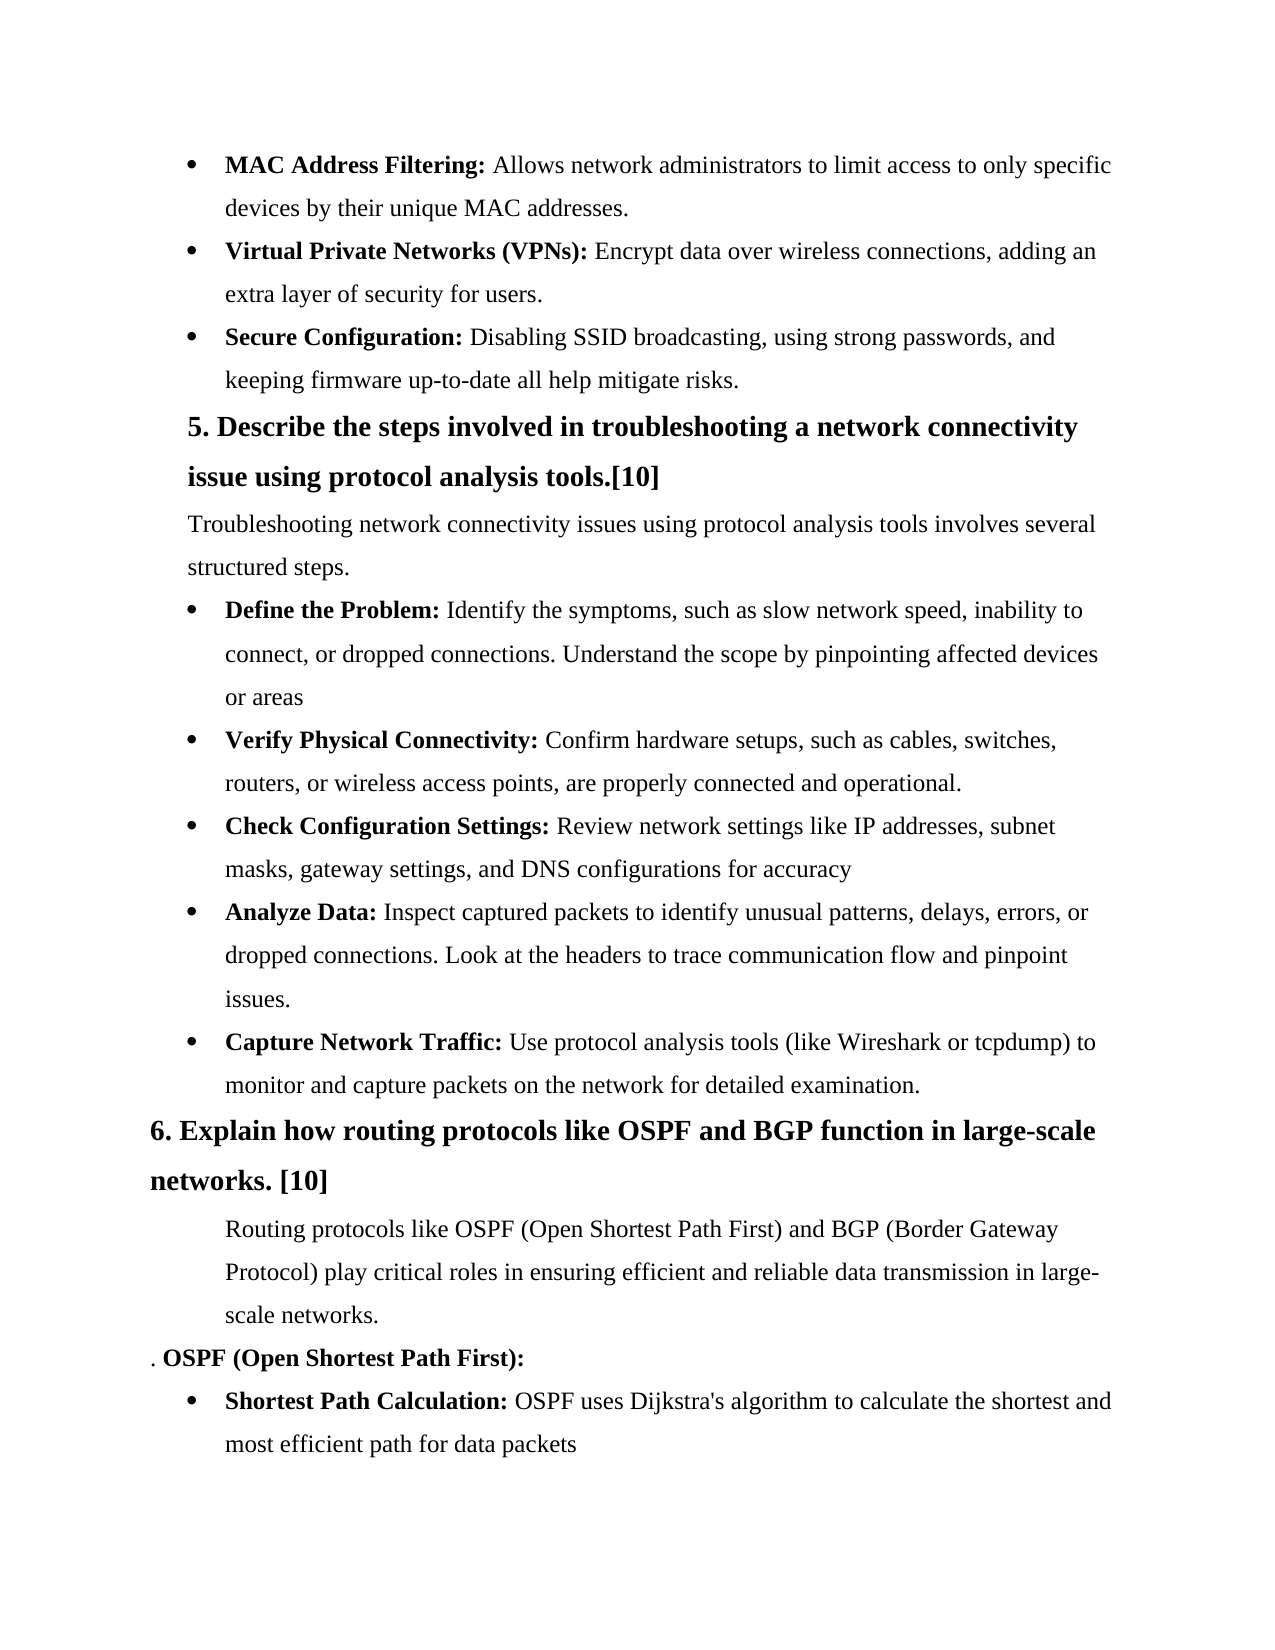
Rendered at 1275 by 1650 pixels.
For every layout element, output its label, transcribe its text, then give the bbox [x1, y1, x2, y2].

list Check Configuration Settings: Review network settings like IP addresses, subnet masks, gateway settings, and DNS configurations for accuracy [187, 811, 1125, 883]
list Secure Configuration: Disabling SSID broadcasting, using strong passwords, and keeping firmware up-to-date all help mitigate risks. [187, 322, 1125, 394]
list Define the Problem: Identify the symptoms, such as slow network speed, inability to connect, or dropped connections. Understand the scope by pinpointing affected devices or areas [187, 596, 1125, 711]
list Virtual Private Networks (VPNs): Encrypt data over wireless connections, adding an extra layer of security for users. [187, 236, 1125, 308]
list MAC Address Filtering: Allows network administrators to limit access to only specific devices by their unique MAC addresses. [187, 150, 1125, 222]
text . OSPF (Open Shortest Path First): [150, 1343, 1125, 1372]
text Routing protocols like OSPF (Open Shortest Path First) and BGP (Border Gateway Protocol) play critical roles in ensuring efficient and reliable data transmission in large-scale networks. [225, 1214, 1125, 1329]
text 6. Explain how routing protocols like OSPF and BGP function in large-scale networks. [10] [150, 1113, 1125, 1197]
list Analyze Data: Inspect captured packets to identify unusual patterns, delays, errors, or dropped connections. Look at the headers to trace communication flow and pinpoint issues. [187, 897, 1125, 1012]
list Shortest Path Calculation: OSPF uses Dijkstra's algorithm to calculate the shortest and most efficient path for data packets [187, 1386, 1125, 1458]
list Capture Network Traffic: Use protocol analysis tools (like Wireshark or tcpdump) to monitor and capture packets on the network for detailed examination. [187, 1027, 1125, 1099]
list Verify Physical Connectivity: Confirm hardware setups, such as cables, switches, routers, or wireless access points, are properly connected and operational. [187, 725, 1125, 797]
text 5. Describe the steps involved in troubleshooting a network connectivity issue using protocol analysis tools.[10] [187, 409, 1125, 493]
text Troubleshooting network connectivity issues using protocol analysis tools involves several structured steps. [187, 509, 1125, 581]
